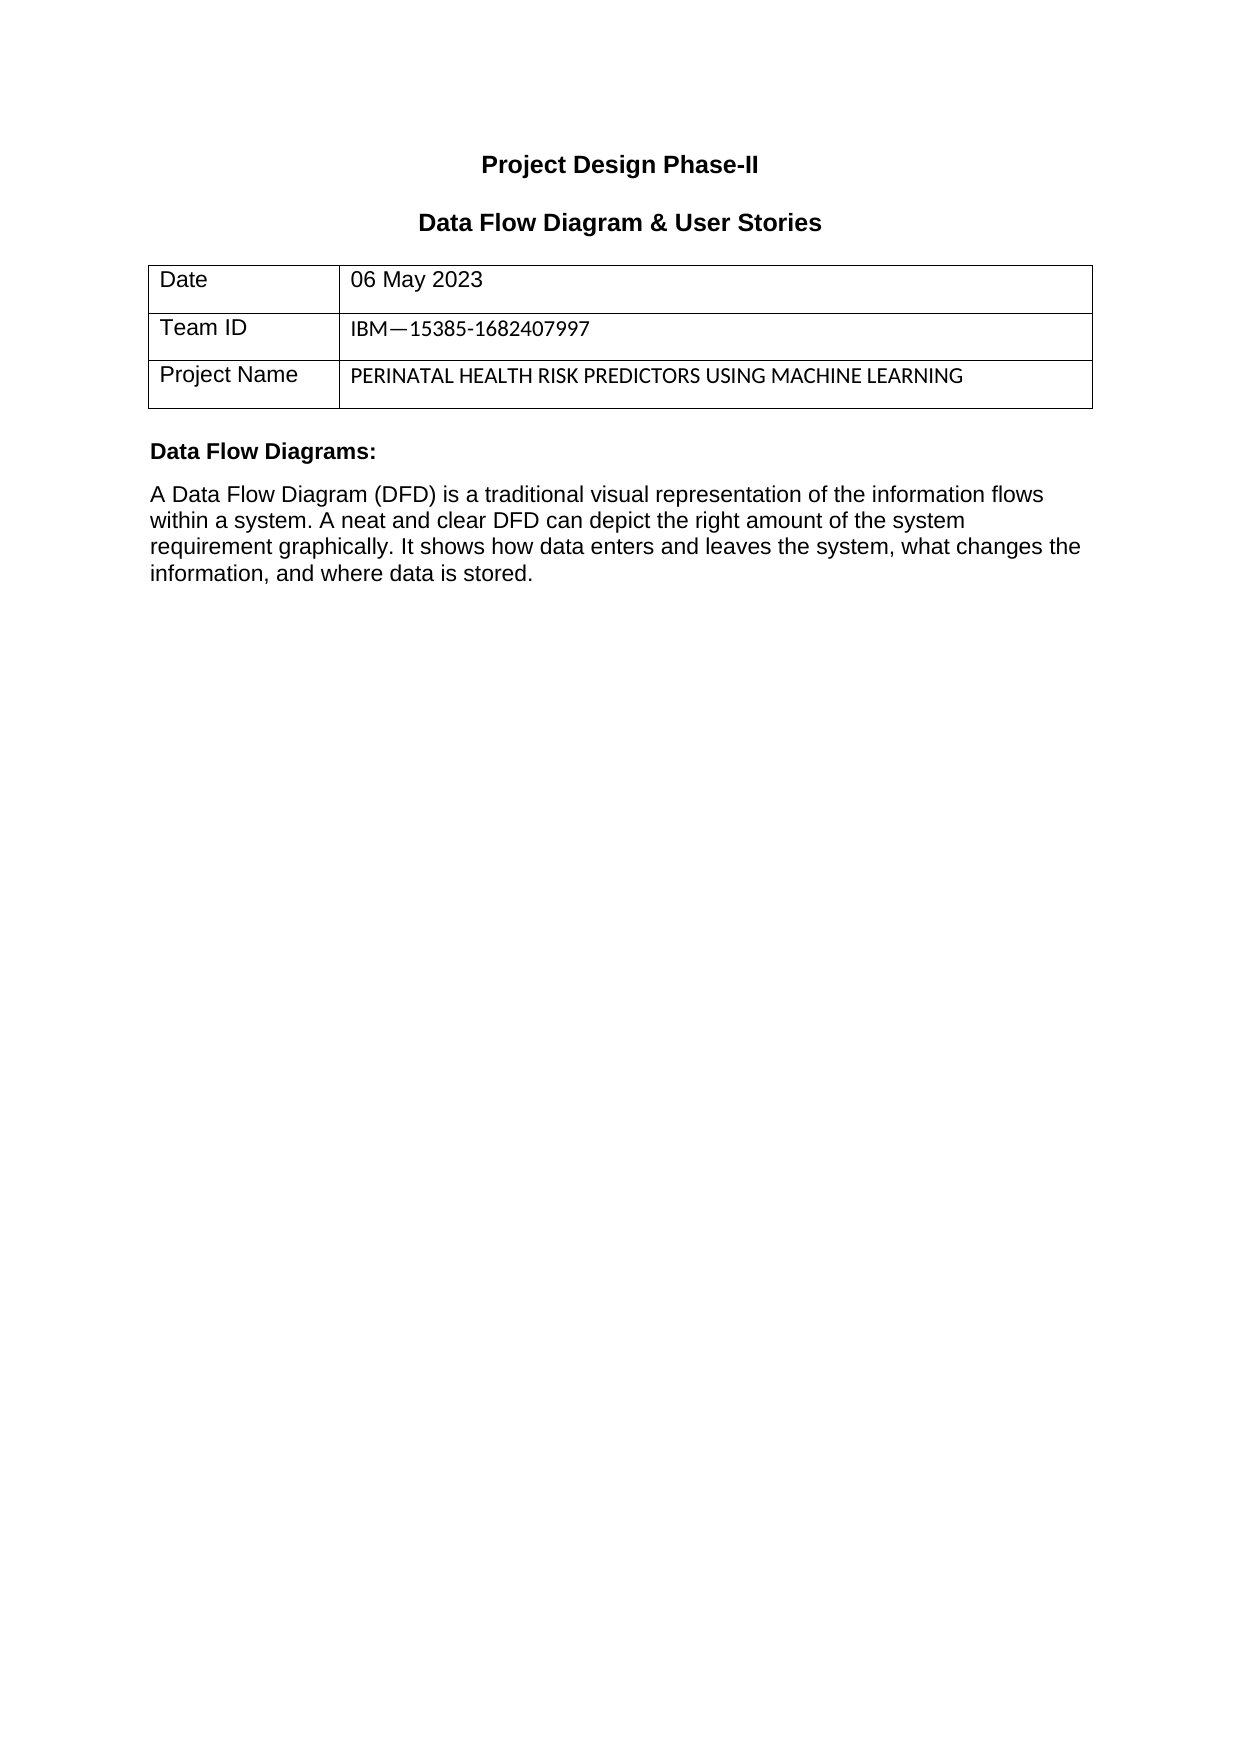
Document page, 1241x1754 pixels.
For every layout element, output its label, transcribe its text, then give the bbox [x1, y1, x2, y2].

table_cell PERINATAL HEALTH RISK PREDICTORS USING MACHINE LEARNING [340, 361, 1092, 408]
table_cell Team ID [149, 314, 339, 360]
table_header Date [149, 266, 339, 313]
text Project Design Phase-II [150, 150, 1090, 179]
text Data Flow Diagram & User Stories [150, 207, 1090, 236]
text A Data Flow Diagram (DFD) is a traditional visual representation of the information flows within a system. A neat and clear DFD can depict the right amount of the system requirement graphically. It shows how data enters and leaves the system, what changes the information, and where data is stored. [150, 481, 1090, 586]
table_cell IBM—15385-1682407997 [340, 314, 1092, 360]
table_header 06 May 2023 [340, 266, 1092, 313]
text Data Flow Diagrams: [150, 438, 1090, 464]
table_cell Project Name [149, 361, 339, 408]
